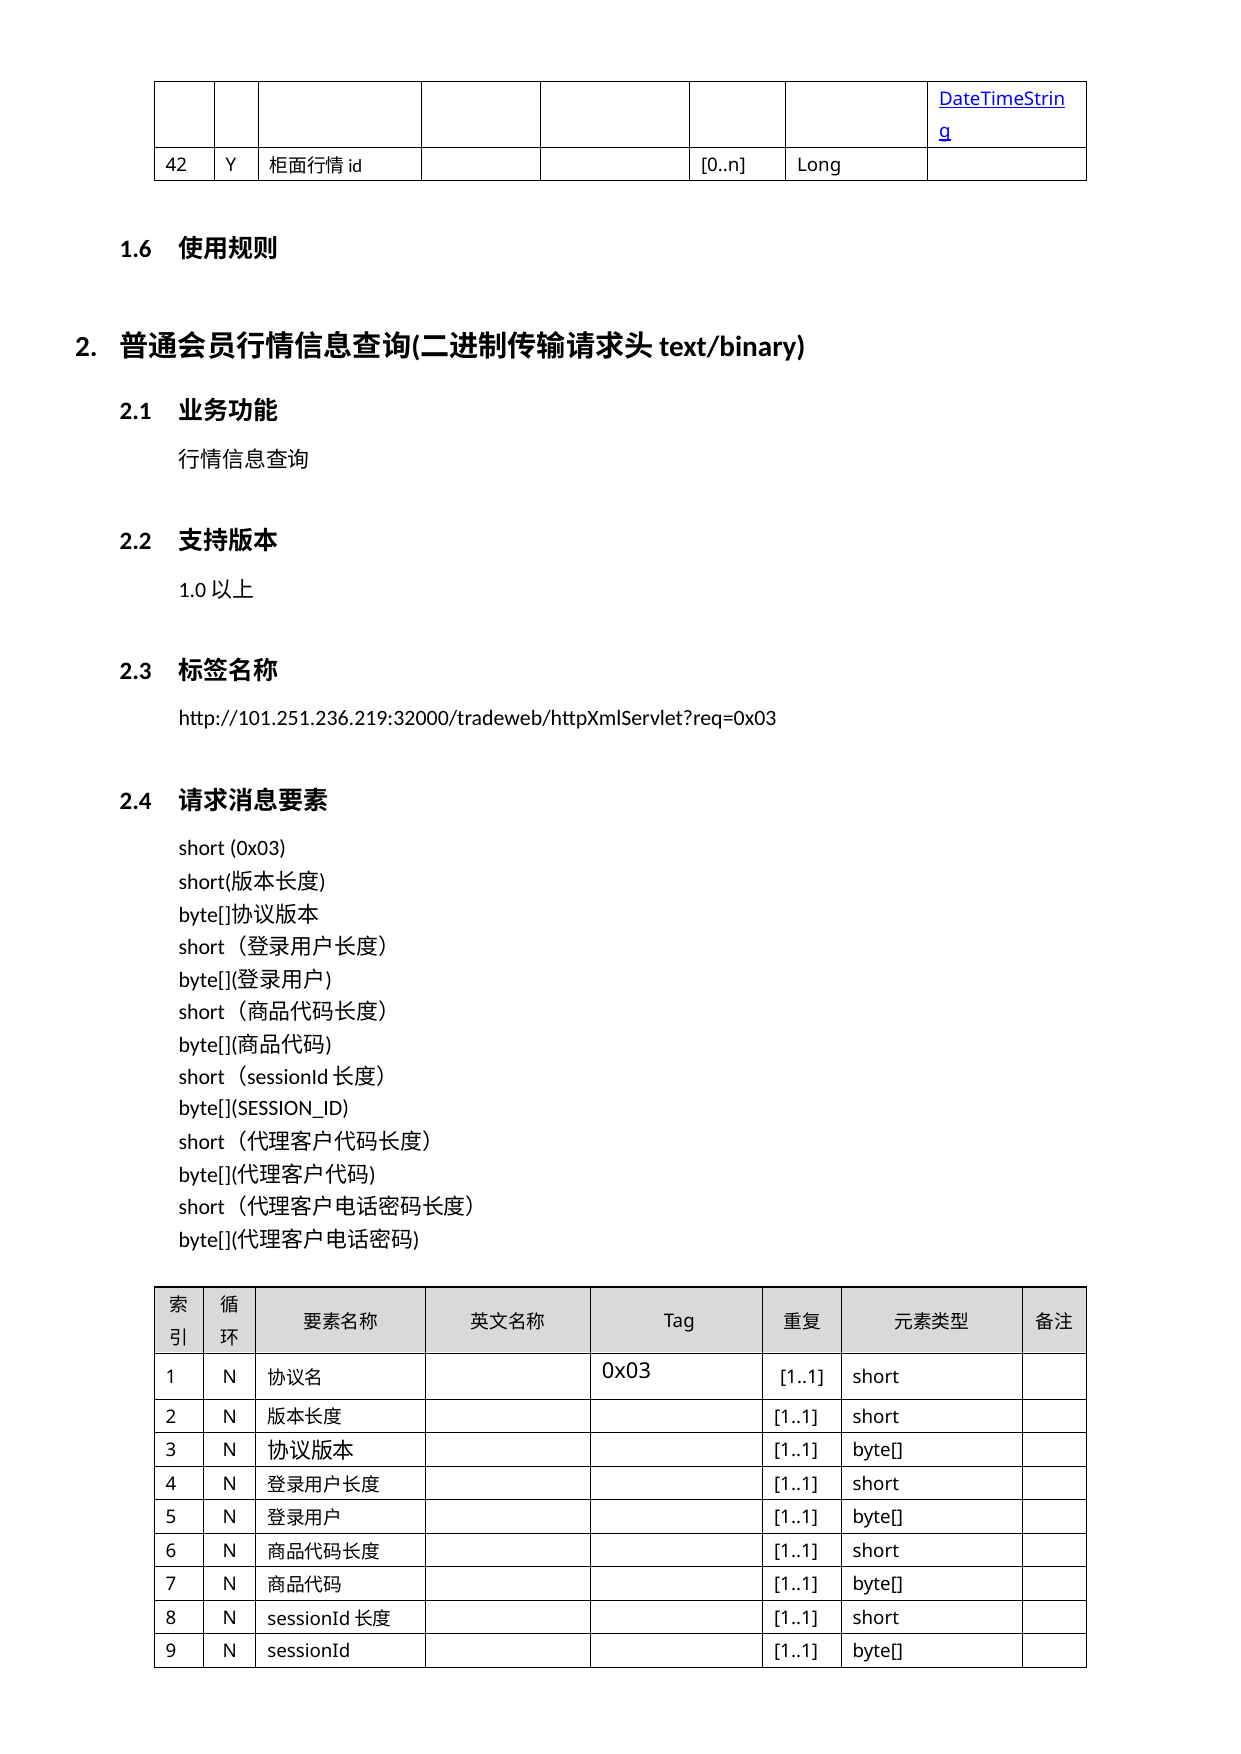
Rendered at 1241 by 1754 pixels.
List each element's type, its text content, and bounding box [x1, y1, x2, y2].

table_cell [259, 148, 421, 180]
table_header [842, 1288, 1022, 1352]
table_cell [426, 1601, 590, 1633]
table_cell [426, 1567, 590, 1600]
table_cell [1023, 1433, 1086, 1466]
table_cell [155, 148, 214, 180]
list 使用规则 [119, 214, 1165, 279]
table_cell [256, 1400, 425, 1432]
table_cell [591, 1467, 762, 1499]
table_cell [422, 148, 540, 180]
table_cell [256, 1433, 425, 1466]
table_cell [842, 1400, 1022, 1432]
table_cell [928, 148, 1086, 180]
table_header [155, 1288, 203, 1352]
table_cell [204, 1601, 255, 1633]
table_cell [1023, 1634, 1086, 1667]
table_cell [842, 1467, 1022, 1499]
list 支持版本 [119, 506, 1165, 571]
list byte[](代理客户电话密码) [164, 1221, 1165, 1254]
list short（代理客户电话密码长度） [164, 1189, 1165, 1221]
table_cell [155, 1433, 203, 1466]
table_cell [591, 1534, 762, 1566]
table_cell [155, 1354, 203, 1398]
list byte[]协议版本 [164, 896, 1165, 929]
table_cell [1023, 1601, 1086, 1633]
list 请求消息要素 [119, 766, 1165, 831]
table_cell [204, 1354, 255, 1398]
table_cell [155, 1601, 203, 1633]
list short(版本长度) [164, 864, 1165, 896]
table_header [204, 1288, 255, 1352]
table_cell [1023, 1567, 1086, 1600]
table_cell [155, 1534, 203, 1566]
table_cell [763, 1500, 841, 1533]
list 普通会员行情信息查询(二进制传输请求头text/binary) [75, 311, 1165, 376]
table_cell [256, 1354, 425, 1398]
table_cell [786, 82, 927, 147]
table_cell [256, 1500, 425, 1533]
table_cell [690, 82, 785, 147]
list byte[](商品代码) [164, 1026, 1165, 1059]
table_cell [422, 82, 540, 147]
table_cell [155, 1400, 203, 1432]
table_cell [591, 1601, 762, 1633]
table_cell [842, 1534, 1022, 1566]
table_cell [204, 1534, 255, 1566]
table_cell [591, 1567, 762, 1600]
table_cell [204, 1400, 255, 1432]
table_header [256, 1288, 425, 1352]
list short（登录用户长度） [164, 929, 1165, 961]
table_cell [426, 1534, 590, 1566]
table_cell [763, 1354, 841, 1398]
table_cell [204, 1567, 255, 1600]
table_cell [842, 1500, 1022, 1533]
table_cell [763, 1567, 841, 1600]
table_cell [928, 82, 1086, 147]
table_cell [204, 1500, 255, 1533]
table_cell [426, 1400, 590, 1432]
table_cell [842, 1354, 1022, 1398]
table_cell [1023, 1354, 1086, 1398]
list 标签名称 [119, 636, 1165, 701]
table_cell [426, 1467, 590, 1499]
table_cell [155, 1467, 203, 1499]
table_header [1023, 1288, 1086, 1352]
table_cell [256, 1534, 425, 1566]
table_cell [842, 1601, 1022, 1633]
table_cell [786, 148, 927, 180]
list byte[](登录用户) [164, 961, 1165, 994]
list short（代理客户代码长度） [164, 1124, 1165, 1156]
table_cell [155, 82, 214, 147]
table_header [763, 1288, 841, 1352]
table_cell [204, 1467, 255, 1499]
list short（商品代码长度） [164, 994, 1165, 1026]
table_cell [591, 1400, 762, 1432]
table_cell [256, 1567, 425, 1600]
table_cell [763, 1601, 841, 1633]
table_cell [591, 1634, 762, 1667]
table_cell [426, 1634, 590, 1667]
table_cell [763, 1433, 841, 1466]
list short (0x03) [164, 831, 1165, 864]
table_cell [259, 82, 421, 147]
list byte[](代理客户代码) [164, 1156, 1165, 1189]
list 1.0以上 [164, 571, 1165, 604]
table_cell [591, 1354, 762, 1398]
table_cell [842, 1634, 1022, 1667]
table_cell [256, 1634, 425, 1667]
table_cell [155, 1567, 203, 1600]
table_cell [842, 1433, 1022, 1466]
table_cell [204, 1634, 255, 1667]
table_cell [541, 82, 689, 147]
list http://101.251.236.219:32000/tradeweb/httpXmlServlet?req=0x03 [164, 701, 1165, 734]
list byte[](SESSION_ID) [164, 1091, 1165, 1124]
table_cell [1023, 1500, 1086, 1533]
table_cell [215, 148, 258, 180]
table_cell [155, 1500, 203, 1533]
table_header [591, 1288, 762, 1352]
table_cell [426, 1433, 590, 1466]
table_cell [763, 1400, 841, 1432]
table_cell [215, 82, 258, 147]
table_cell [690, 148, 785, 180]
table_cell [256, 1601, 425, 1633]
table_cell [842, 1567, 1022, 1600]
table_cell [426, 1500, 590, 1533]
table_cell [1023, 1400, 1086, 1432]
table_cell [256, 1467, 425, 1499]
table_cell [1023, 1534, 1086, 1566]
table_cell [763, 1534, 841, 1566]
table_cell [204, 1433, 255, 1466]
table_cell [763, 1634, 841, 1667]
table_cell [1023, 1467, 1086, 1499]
list 行情信息查询 [164, 441, 1165, 474]
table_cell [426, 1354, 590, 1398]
list short（sessionId长度） [164, 1059, 1165, 1091]
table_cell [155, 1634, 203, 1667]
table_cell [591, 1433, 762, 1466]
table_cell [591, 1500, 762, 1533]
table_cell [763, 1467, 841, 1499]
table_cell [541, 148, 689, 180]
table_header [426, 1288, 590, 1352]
list 业务功能 [119, 376, 1165, 441]
